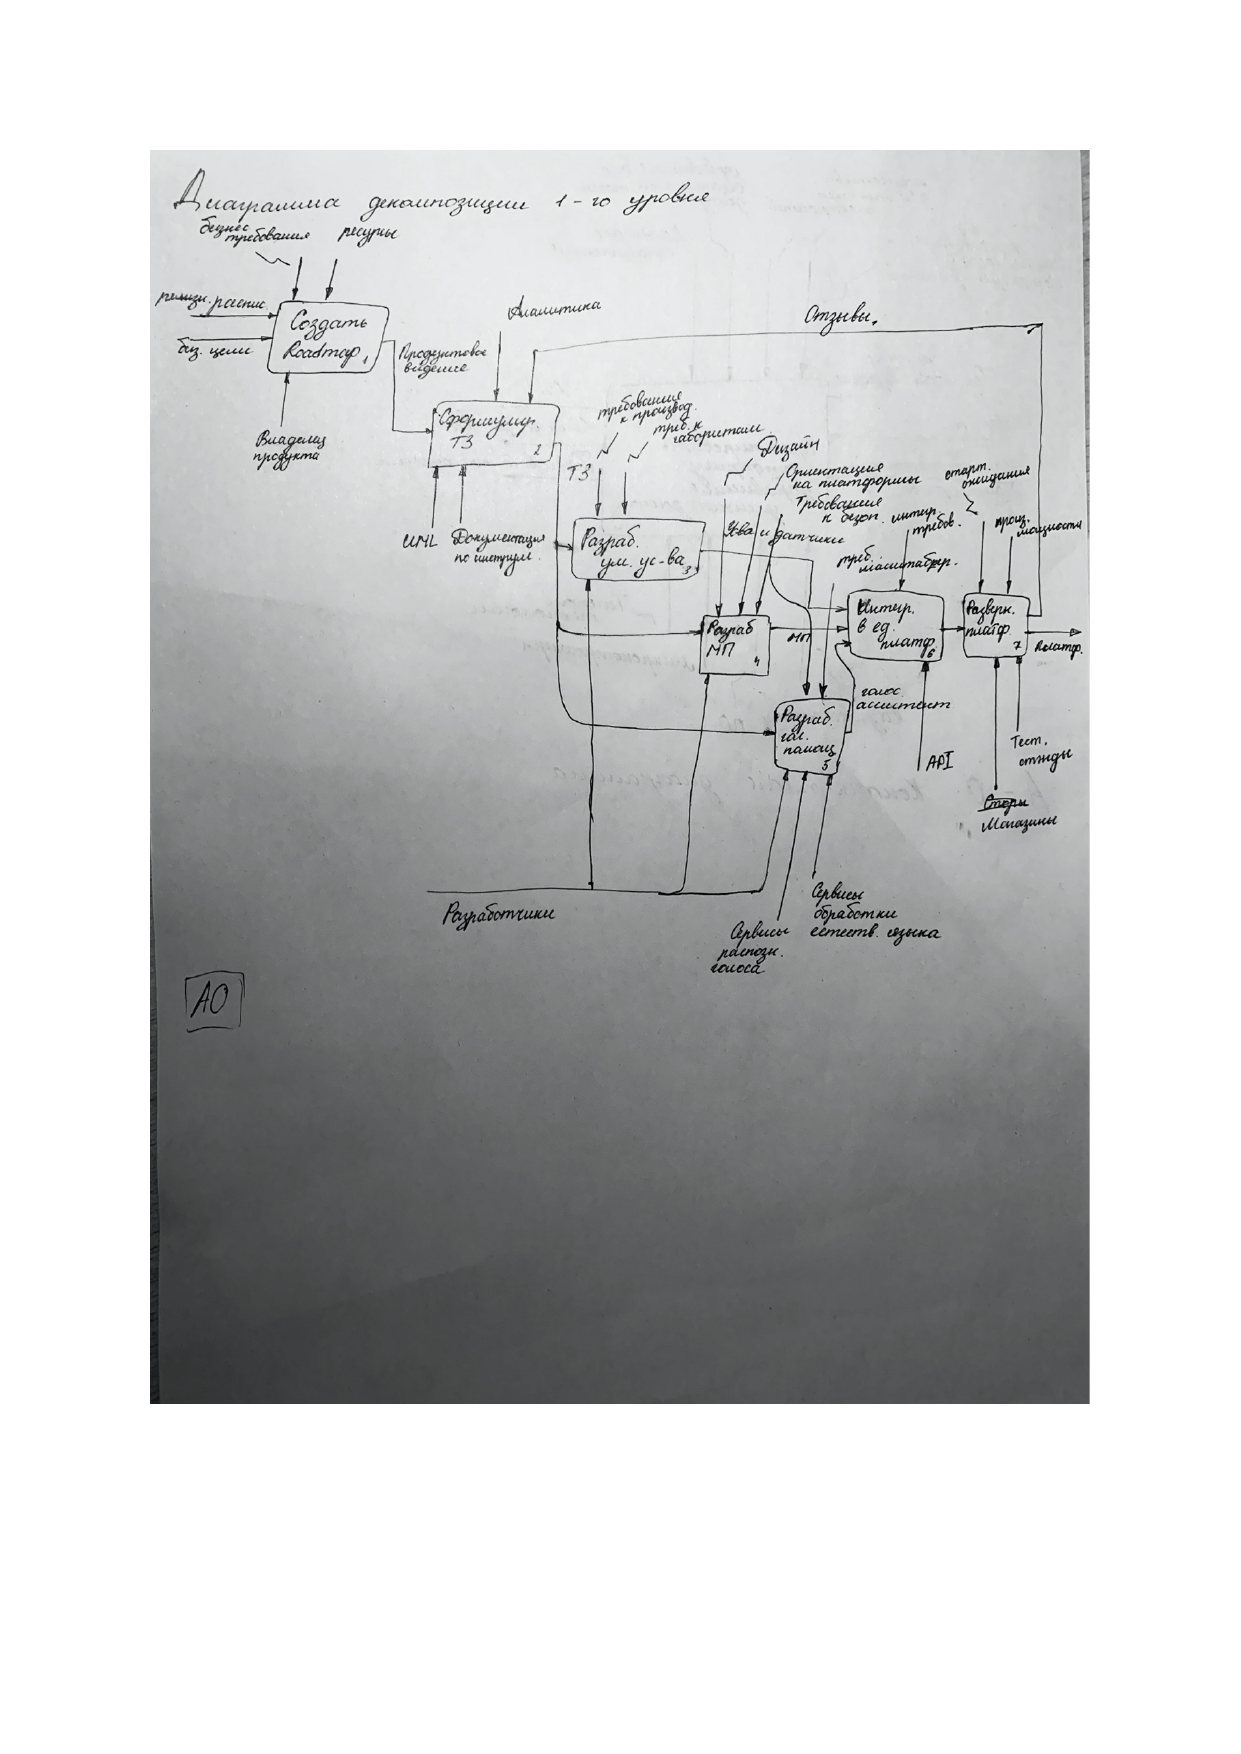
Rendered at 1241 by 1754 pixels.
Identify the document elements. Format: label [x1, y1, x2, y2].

picture [150, 150, 1090, 1404]
